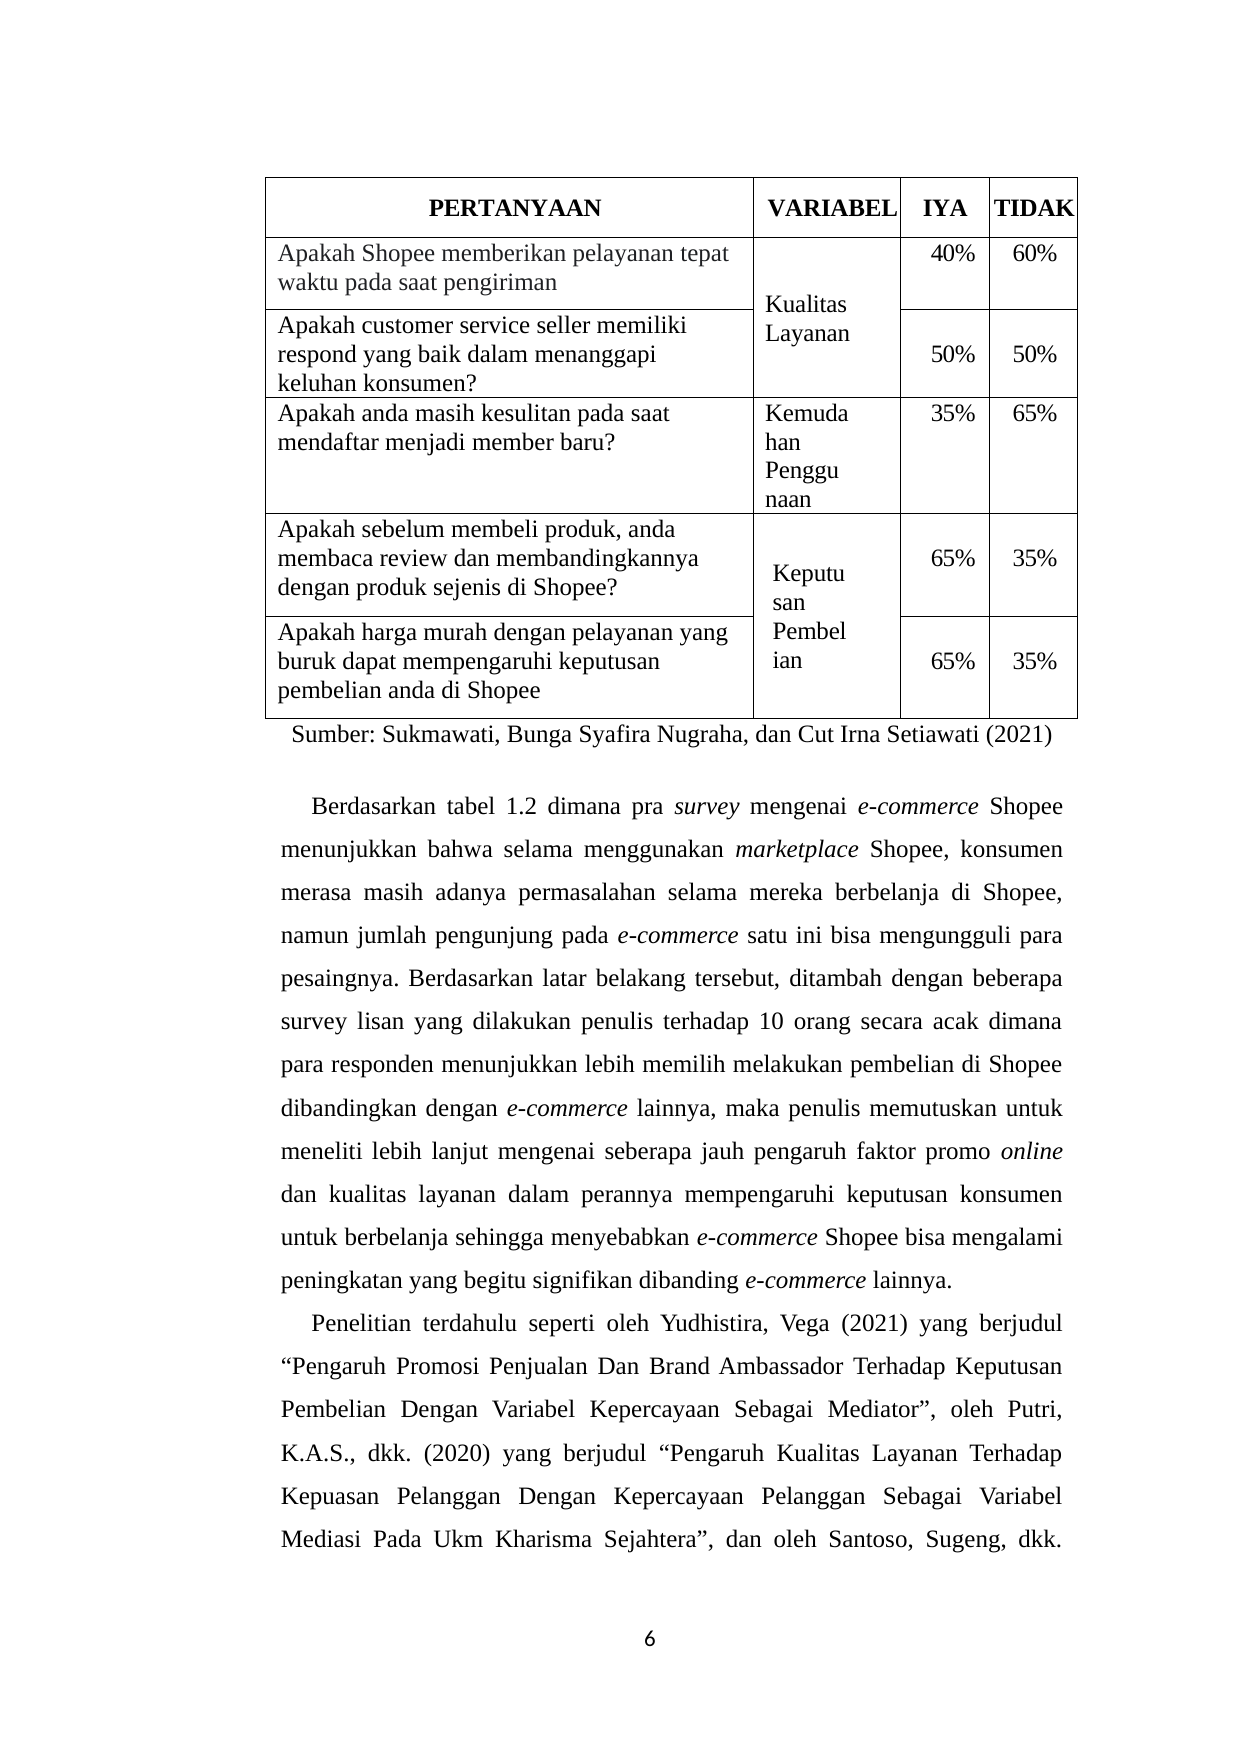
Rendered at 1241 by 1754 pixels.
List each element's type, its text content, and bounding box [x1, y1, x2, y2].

table_cell 50% [901, 310, 989, 397]
table_cell Keputusan Pembelian [754, 514, 900, 718]
table_cell Kualitas Layanan [754, 238, 900, 397]
table_cell 65% [901, 514, 989, 616]
list Sumber: Sukmawati, Bunga Syafira Nugraha, dan Cut Irna Setiawati (2021) [281, 719, 1063, 748]
table_cell Apakah anda masih kesulitan pada saat mendaftar menjadi member baru? [266, 398, 753, 513]
list Berdasarkan tabel 1.2 dimana pra survey mengenai e-commerce Shopee menunjukkan bahwa selama menggunakan marketplace Shopee, konsumen merasa masih adanya permasalahan selama mereka berbelanja di Shopee, namun jumlah pengunjung pada e-commerce satu ini bisa mengungguli para pesaingnya. Berdasarkan latar belakang tersebut, ditambah dengan beberapa survey lisan yang dilakukan penulis terhadap 10 orang secara acak dimana para responden menunjukkan lebih memilih melakukan pembelian di Shopee dibandingkan dengan e-commerce lainnya, maka penulis memutuskan untuk meneliti lebih lanjut mengenai seberapa jauh pengaruh faktor promo online dan kualitas layanan dalam perannya mempengaruhi keputusan konsumen untuk berbelanja sehingga menyebabkan e-commerce Shopee bisa mengalami peningkatan yang begitu signifikan dibanding e-commerce lainnya. [281, 791, 1063, 1294]
table_header PERTANYAAN [266, 178, 753, 237]
table_cell Kemudahan Penggunaan [754, 398, 900, 513]
table_cell 65% [901, 617, 989, 718]
table_cell 65% [990, 398, 1077, 513]
table_header IYA [901, 178, 989, 237]
table_cell 50% [990, 310, 1077, 397]
table_cell Apakah Shopee memberikan pelayanan tepat waktu pada saat pengiriman [266, 238, 753, 309]
table_cell 35% [901, 398, 989, 513]
table_cell 40% [901, 238, 989, 309]
table_header VARIABEL [754, 178, 900, 237]
table_cell Apakah customer service seller memiliki respond yang baik dalam menanggapi keluhan konsumen? [266, 310, 753, 397]
table_header TIDAK [990, 178, 1077, 237]
table_cell 60% [990, 238, 1077, 309]
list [281, 1308, 1063, 1553]
table_cell Apakah sebelum membeli produk, anda membaca review dan membandingkannya dengan produk sejenis di Shopee? [266, 514, 753, 616]
table_cell 35% [990, 617, 1077, 718]
table_cell 35% [990, 514, 1077, 616]
table_cell Apakah harga murah dengan pelayanan yang buruk dapat mempengaruhi keputusan pembelian anda di Shopee [266, 617, 753, 718]
